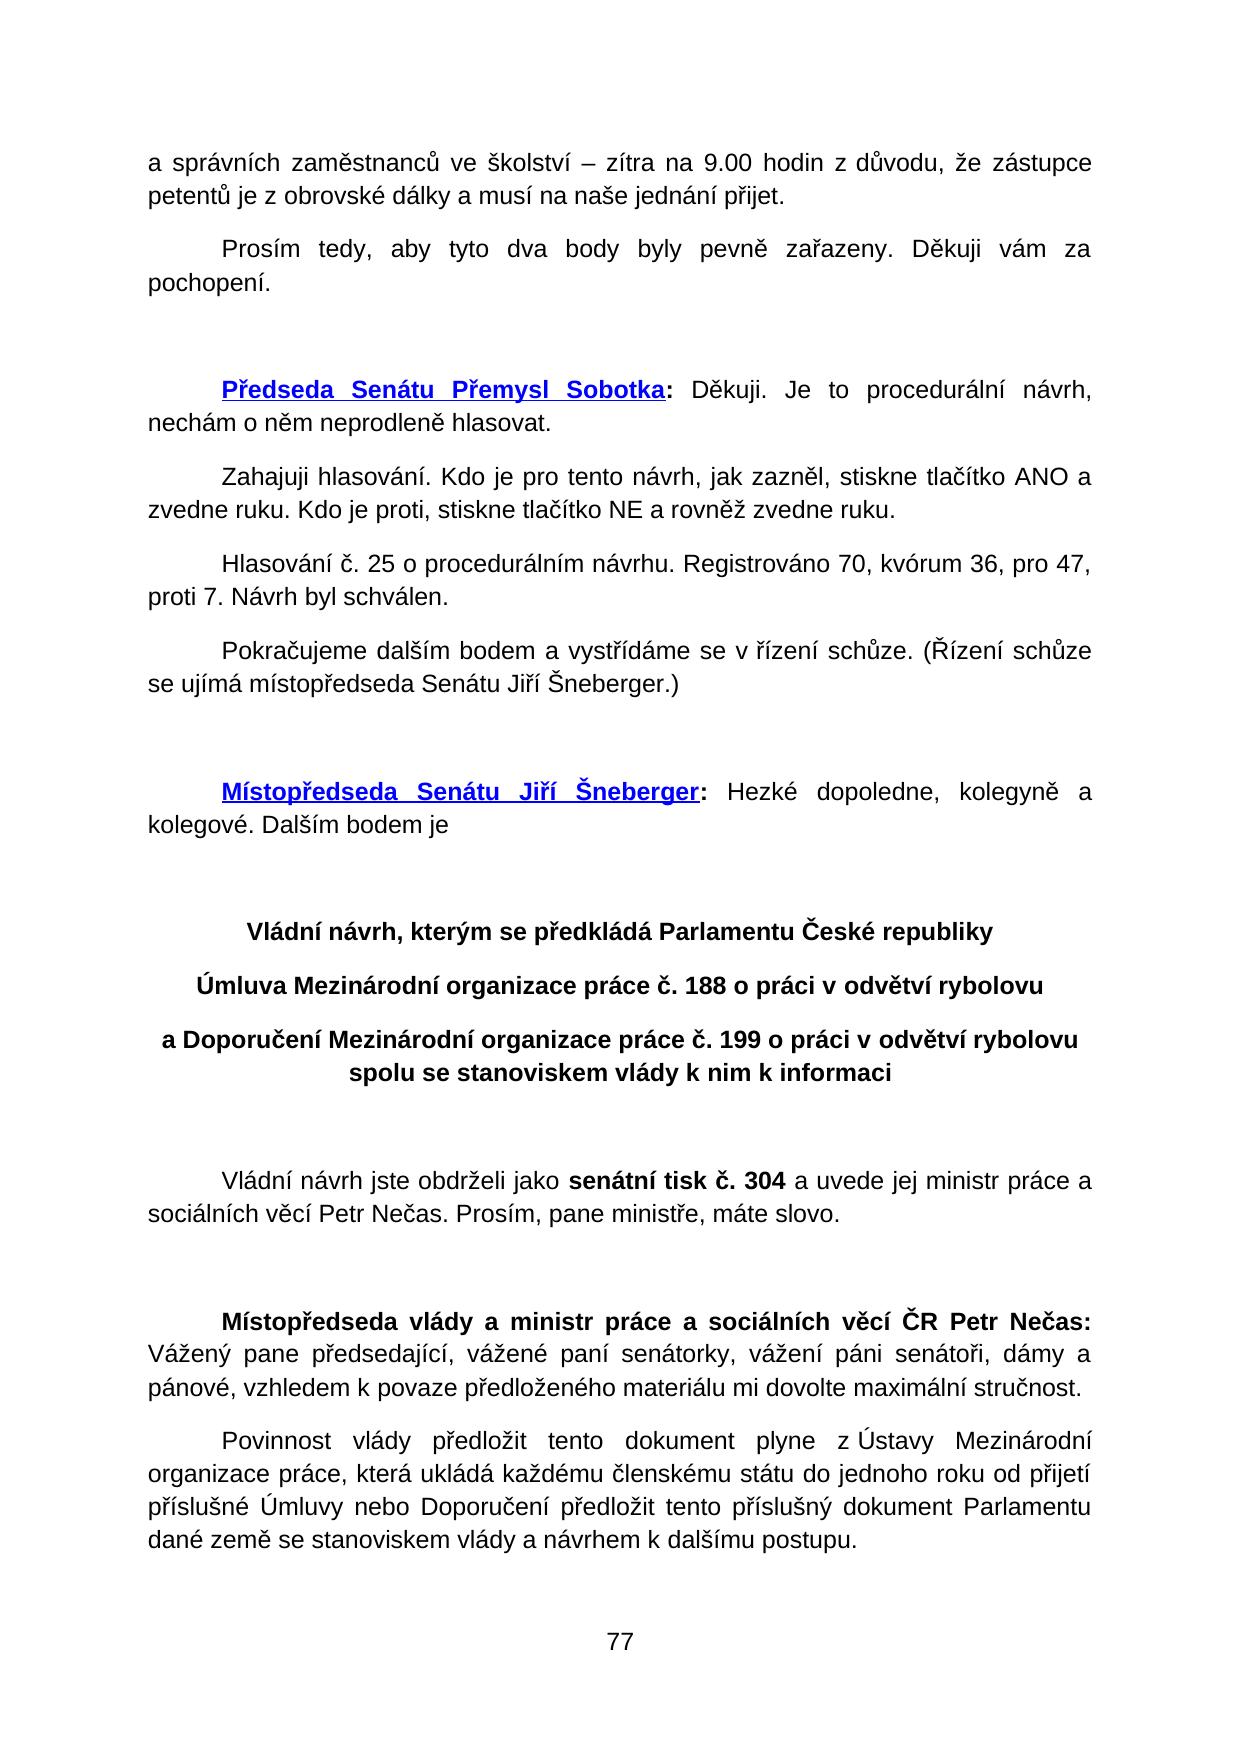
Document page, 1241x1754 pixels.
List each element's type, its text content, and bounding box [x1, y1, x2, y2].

text Vládní návrh jste obdrželi jako senátní tisk č. uvede jej ministr práce a sociálních věcí Petr Nečas. Prosím, pane ministře, máte slovo. [148, 1166, 1093, 1227]
text Pokračujeme dalším bodem a vystřídáme se v řízení schůze. (Řízení schůze se ujímá místopředseda Senátu Jiří Šneberger.) [148, 636, 1093, 698]
text Vládní návrh, kterým se předkládá Parlamentu České republiky [148, 917, 1093, 946]
text a Doporučení Mezinárodní organizace práce č. 199 o práci v odvětví rybolovu spolu se stanoviskem vlády k nim k informaci [148, 1025, 1093, 1087]
text Zahajuji hlasování. Kdo je pro tento návrh, jak zazněl, stiskne tlačítko ANO a zvedne ruku. Kdo je proti, stiskne tlačítko NE a rovněž zvedne ruku. [148, 462, 1093, 524]
text Hlasování č. 25 o procedurálním návrhu. Registrováno 70, kvórum 36, pro 47, proti 7. Návrh byl schválen. [148, 549, 1093, 611]
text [148, 148, 1093, 209]
text Místopředseda vlády a ministr práce a sociálních věcí ČR Petr Nečas: Vážený pane předsedající, vážené paní senátorky, vážení páni senátoři, dámy a pánové, vzhledem k povaze předloženého materiálu mi dovolte maximální stručnost. [148, 1306, 1093, 1401]
text Povinnost vlády předložit tento dokument plyne z Ústavy Mezinárodní organizace práce, která ukládá každému členskému státu do jednoho roku od přijetí příslušné Úmluvy nebo Doporučení předložit tento příslušný dokument Parlamentu dané země se stanoviskem vlády a návrhem k dalšímu postupu. [148, 1426, 1093, 1554]
text Úmluva Mezinárodní organizace práce č. 188 o práci v odvětví rybolovu [148, 971, 1093, 1000]
text Místopředseda Senátu Jiří Šneberger: Hezké dopoledne, kolegyně a kolegové. Dalším bodem je [148, 777, 1093, 838]
text Prosím tedy, aby tyto dva body byly pevně zařazeny. Děkuji vám za pochopení. [148, 234, 1093, 296]
text Předseda Senátu Přemysl Sobotka: Děkuji. Je to procedurální návrh, nechám o něm neprodleně hlasovat. [148, 375, 1093, 437]
